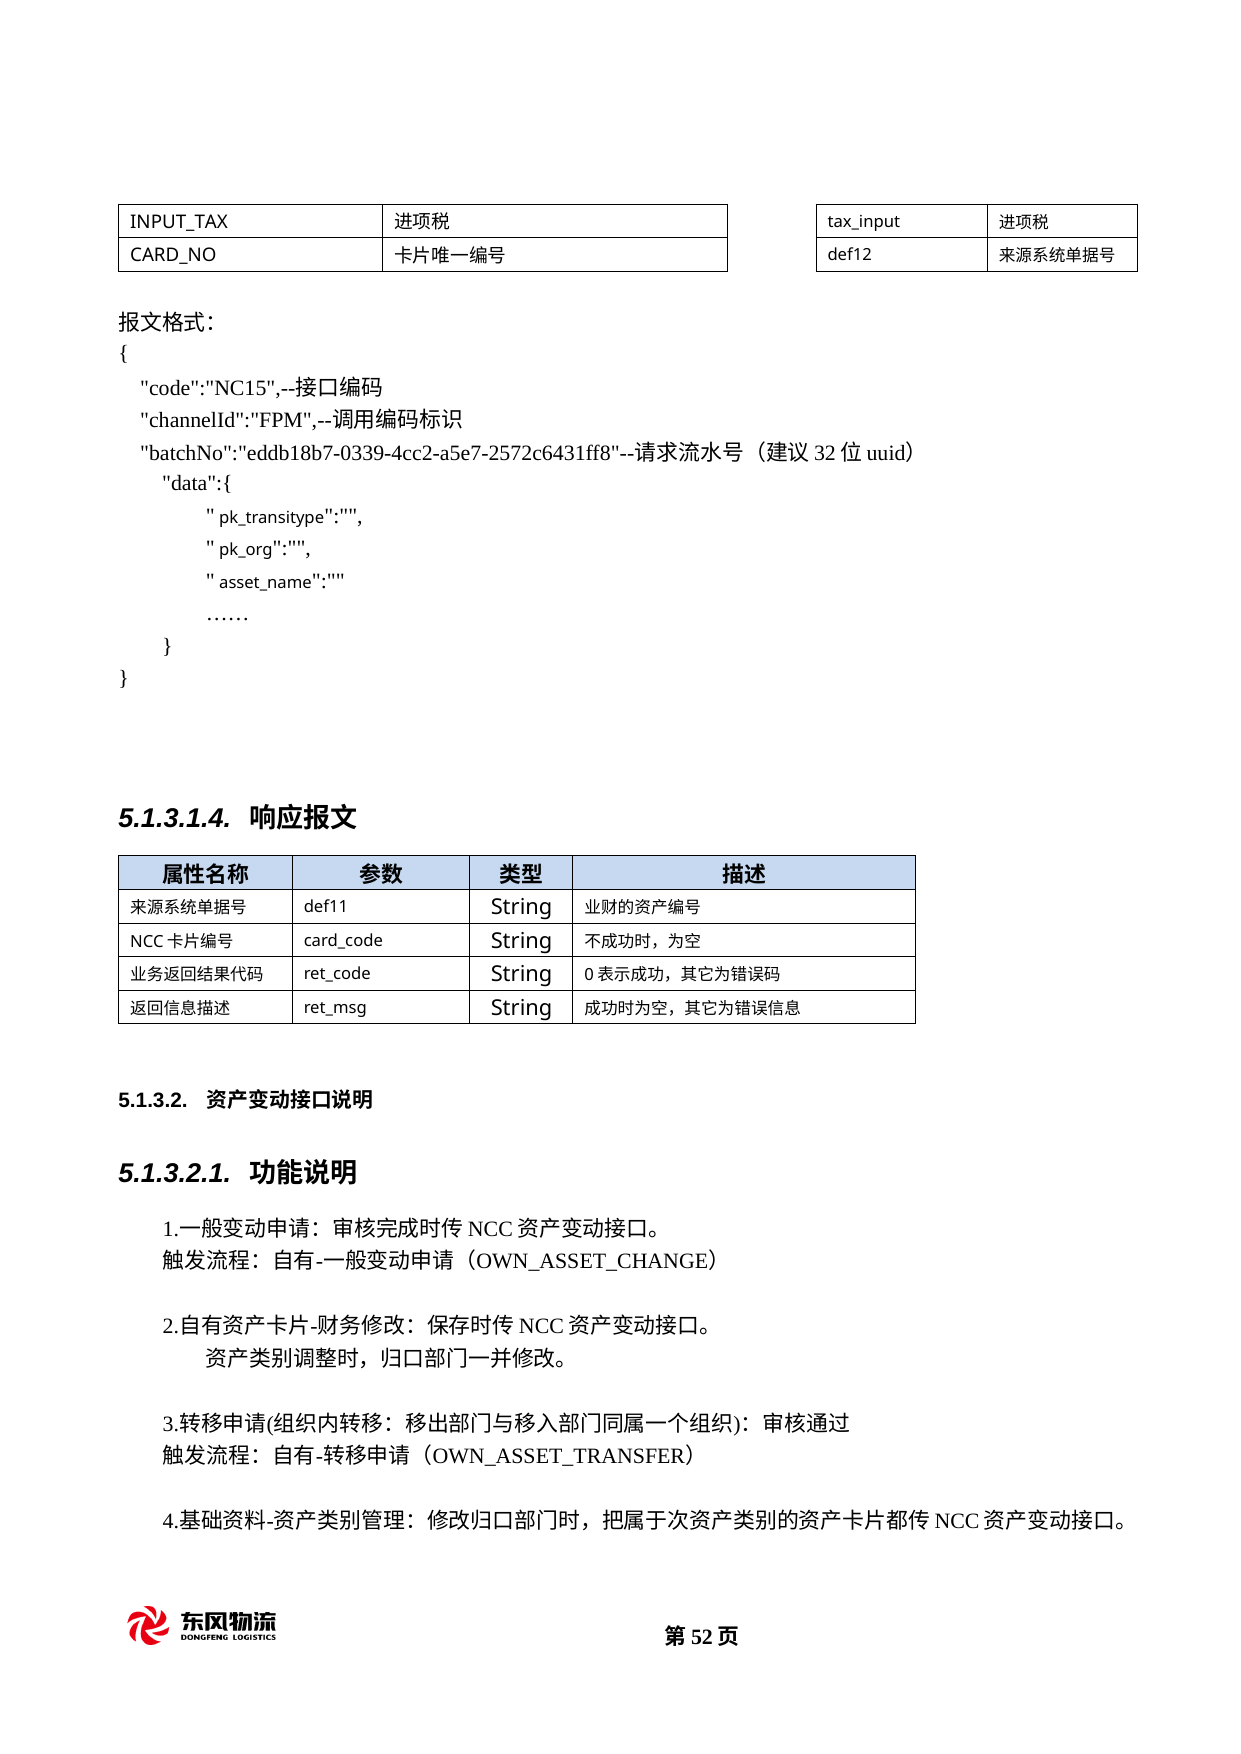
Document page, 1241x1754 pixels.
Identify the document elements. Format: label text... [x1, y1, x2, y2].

text } [118, 629, 1122, 662]
list 1.一般变动申请：审核完成时传NCC资产变动接口。 [162, 1210, 1122, 1243]
text { [118, 337, 1122, 369]
table_cell 业务返回结果代码 [119, 957, 292, 989]
text "batchNo":"eddb18b7-0339-4cc2-a5e7-2572c6431ff8"--请求流水号（建议32位uuid） [118, 434, 1122, 467]
table_header 属性名称 [119, 856, 292, 889]
list 2.自有资产卡片-财务修改：保存时传NCC资产变动接口。 [162, 1308, 1122, 1340]
text "data":{ [118, 467, 1122, 499]
table_cell String [470, 924, 572, 956]
list 4.基础资料-资产类别管理：修改归口部门时，把属于次资产类别的资产卡片都传NCC资产变动接口。 [162, 1503, 1122, 1535]
subtitle 资产变动接口说明 [118, 1082, 1122, 1114]
table_header 描述 [573, 856, 915, 889]
table_cell 来源系统单据号 [119, 890, 292, 922]
subtitle 功能说明 [118, 1139, 1122, 1204]
table_cell 不成功时，为空 [573, 924, 915, 956]
subtitle 响应报文 [118, 784, 1122, 849]
text " pk_transitype":"", [118, 499, 1122, 532]
table_cell def12 [817, 238, 987, 271]
table_cell 0表示成功，其它为错误码 [573, 957, 915, 989]
picture [127, 1606, 276, 1645]
table_cell 进项税 [988, 205, 1137, 237]
table_cell String [470, 991, 572, 1023]
list 触发流程：自有-一般变动申请（OWN_ASSET_CHANGE） [162, 1243, 1122, 1275]
text " asset_name":"" [118, 564, 1122, 597]
table_cell String [470, 957, 572, 989]
table_cell String [470, 890, 572, 922]
text "code":"NC15",--接口编码 [118, 369, 1122, 402]
text 报文格式： [118, 304, 1122, 337]
table_cell card_code [293, 924, 469, 956]
list 资产类别调整时，归口部门一并修改。 [162, 1340, 1122, 1373]
table_cell 卡片唯一编号 [383, 238, 727, 271]
table_header 参数 [293, 856, 469, 889]
table_cell INPUT_TAX [119, 205, 382, 237]
table_cell 来源系统单据号 [988, 238, 1137, 271]
table_cell CARD_NO [119, 238, 382, 271]
text " pk_org":"", [118, 532, 1122, 564]
table_cell tax_input [817, 205, 987, 237]
list 3.转移申请(组织内转移：移出部门与移入部门同属一个组织)：审核通过 [162, 1405, 1122, 1438]
table_cell 成功时为空，其它为错误信息 [573, 991, 915, 1023]
table_cell ret_code [293, 957, 469, 989]
list 触发流程：自有-转移申请（OWN_ASSET_TRANSFER） [162, 1438, 1122, 1470]
table_cell ret_msg [293, 991, 469, 1023]
text } [118, 662, 1122, 694]
table_header 类型 [470, 856, 572, 889]
table_cell 返回信息描述 [119, 991, 292, 1023]
table_cell def11 [293, 890, 469, 922]
table_cell 进项税 [383, 205, 727, 237]
text …… [118, 597, 1122, 629]
table_cell NCC卡片编号 [119, 924, 292, 956]
text "channelId":"FPM",--调用编码标识 [118, 402, 1122, 434]
table_cell 业财的资产编号 [573, 890, 915, 922]
